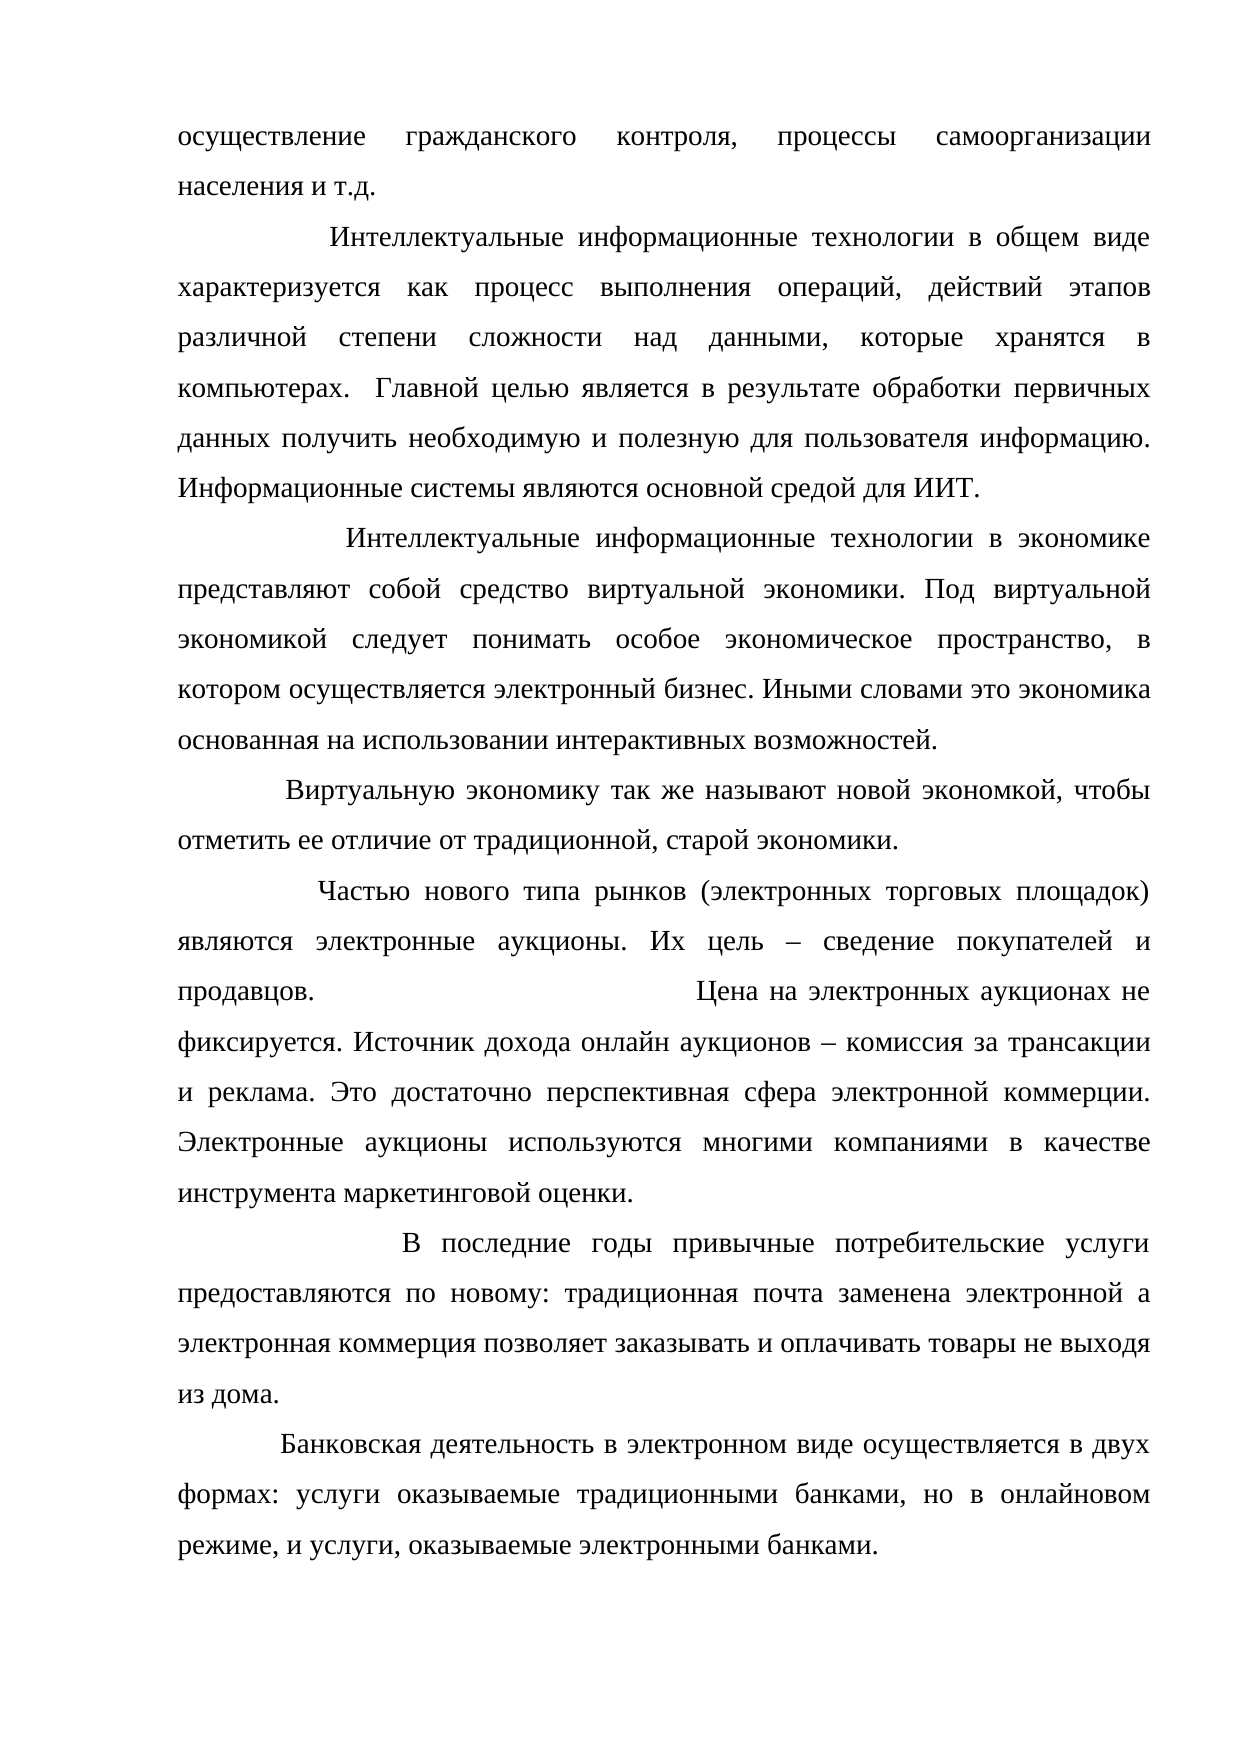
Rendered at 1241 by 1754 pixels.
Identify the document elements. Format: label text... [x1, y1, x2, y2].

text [177, 118, 1152, 202]
text Интеллектуальные информационные технологии в экономике представляют собой средство виртуальной экономики. Под виртуальной экономикой следует понимать особое экономическое пространство, в котором осуществляется электронный бизнес. Иными словами это экономика основанная на использовании интерактивных возможностей. [177, 521, 1152, 755]
text Интеллектуальные информационные технологии в общем виде характеризуется как процесс выполнения операций, действий этапов различной степени сложности над данными, которые хранятся в компьютерах. Главной целью является в результате обработки первичных данных получить необходимую и полезную для пользователя информацию. Информационные системы являются основной средой для ИИТ. [177, 219, 1152, 504]
text Виртуальную экономику так же называют новой экономкой, чтобы отметить ее отличие от традиционной, старой экономики. [177, 772, 1152, 856]
text Частью нового типа рынков (электронных торговых площадок) являются электронные аукционы. Их цель – сведение покупателей и продавцов. Цена на электронных аукционах не фиксируется. Источник дохода онлайн аукционов – комиссия за трансакции и реклама. Это достаточно перспективная сфера электронной коммерции. Электронные аукционы используются многими компаниями в качестве инструмента маркетинговой оценки. [177, 873, 1152, 1208]
text Банковская деятельность в электронном виде осуществляется в двух формах: услуги оказываемые традиционными банками, но в онлайновом режиме, и услуги, оказываемые электронными банками. [177, 1426, 1152, 1560]
text В последние годы привычные потребительские услуги предоставляются по новому: традиционная почта заменена электронной а электронная коммерция позволяет заказывать и оплачивать товары не выходя из дома. [177, 1225, 1152, 1409]
